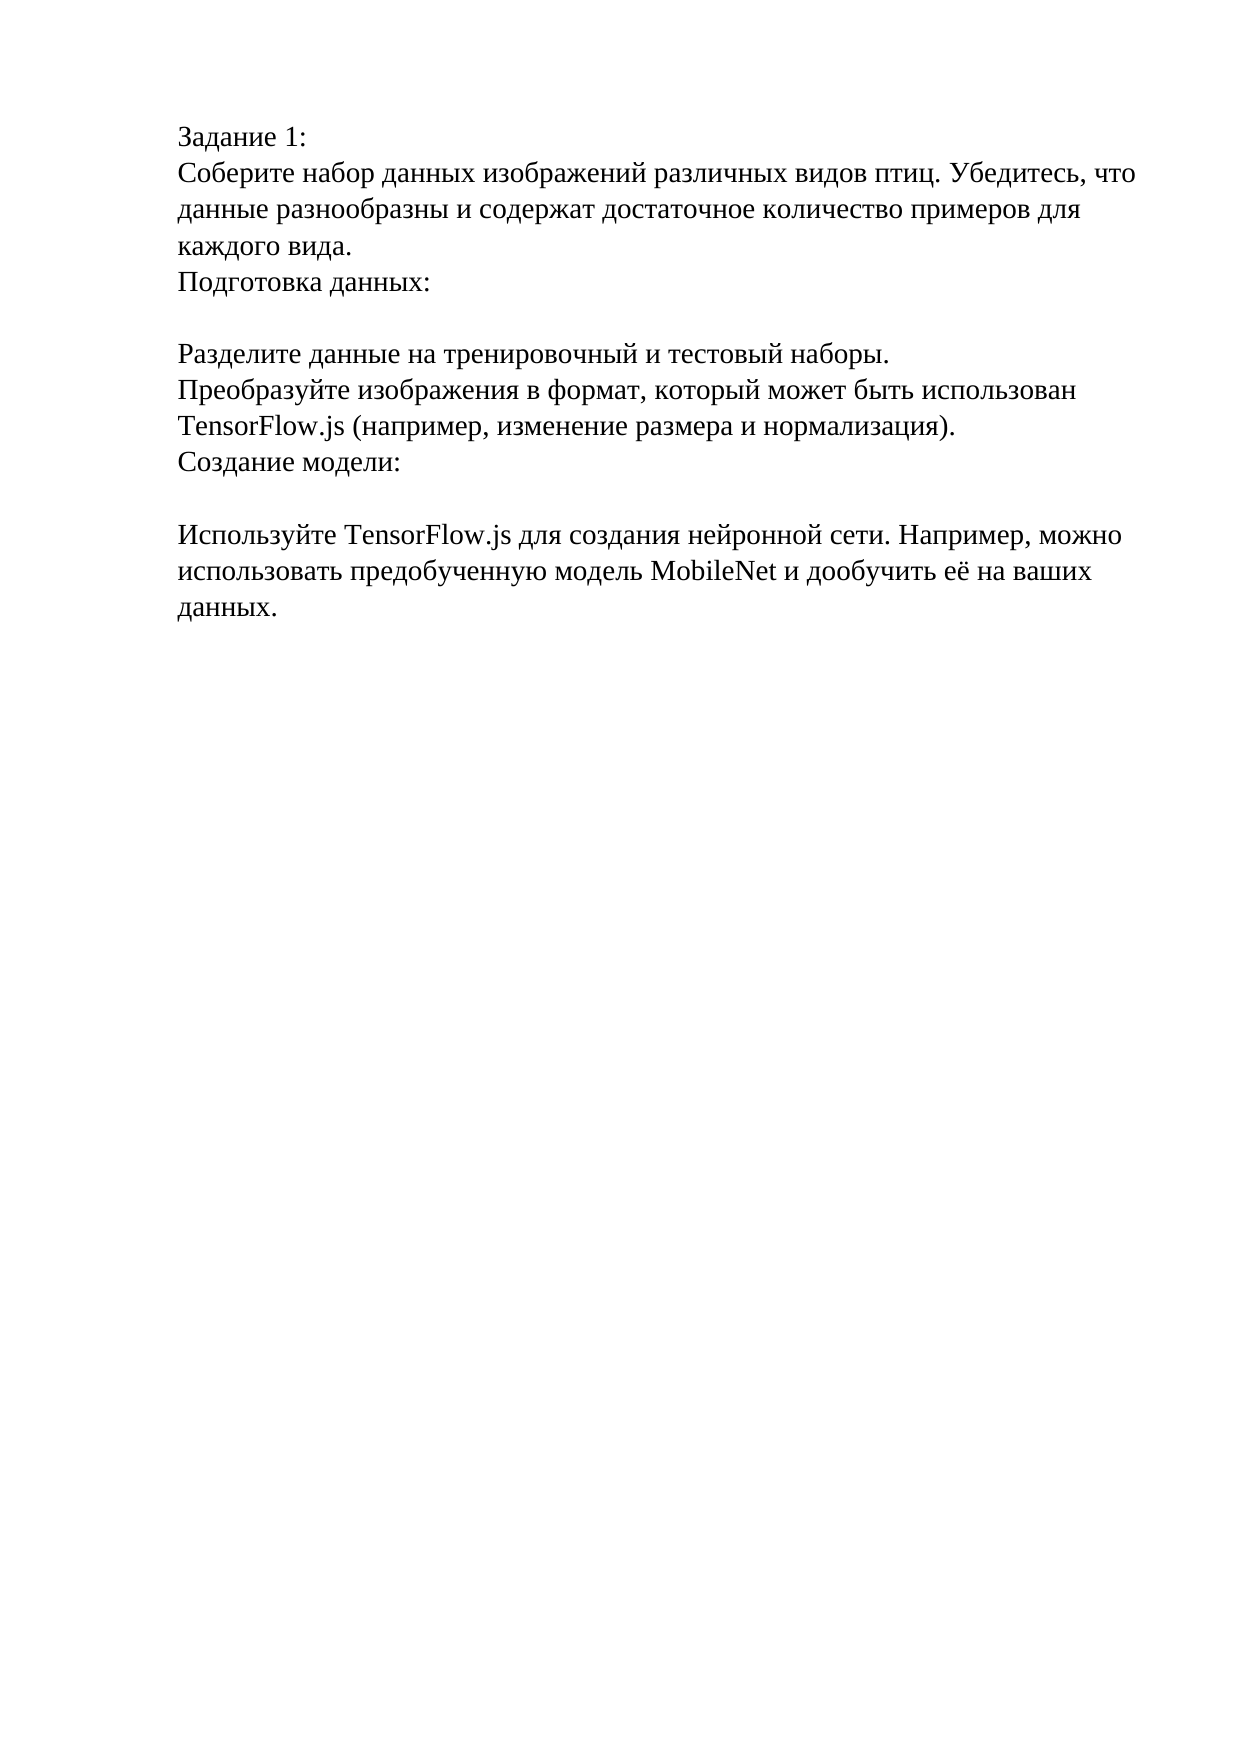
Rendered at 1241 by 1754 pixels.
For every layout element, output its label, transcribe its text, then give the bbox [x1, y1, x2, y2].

text Используйте TensorFlow.js для создания нейронной сети. Например, можно использовать предобученную модель MobileNet и дообучить её на ваших данных. [177, 517, 1160, 623]
text Соберите набор данных изображений различных видов птиц. Убедитесь, что данные разнообразны и содержат достаточное количество примеров для каждого вида. [177, 155, 1160, 261]
text Разделите данные на тренировочный и тестовый наборы. [177, 336, 1160, 369]
text Создание модели: [177, 444, 1160, 478]
text Преобразуйте изображения в формат, который может быть использован TensorFlow.js (например, изменение размера и нормализация). [177, 372, 1160, 442]
text Подготовка данных: [177, 264, 1160, 297]
text Задание 1: [177, 119, 1160, 153]
